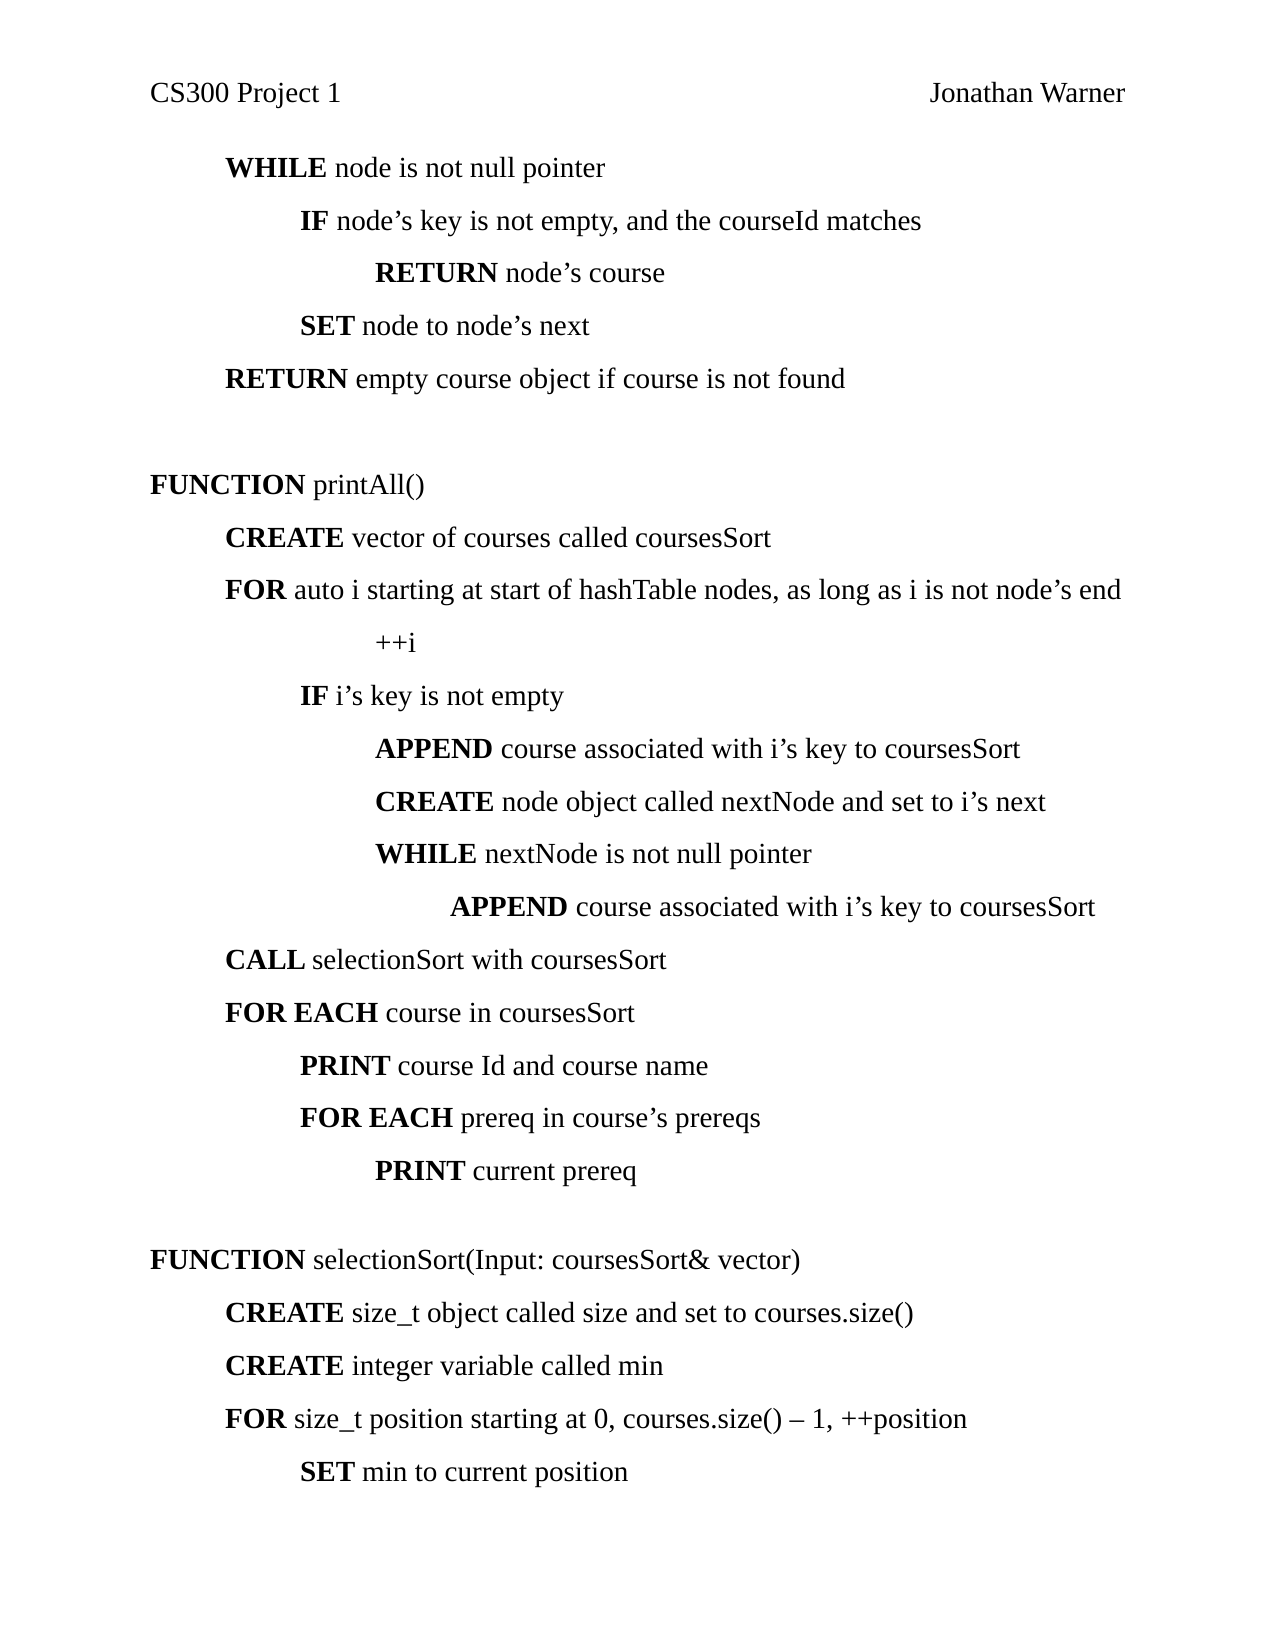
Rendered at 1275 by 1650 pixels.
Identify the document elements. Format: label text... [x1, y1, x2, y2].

text FUNCTION printAll() [150, 467, 1125, 500]
text FOR EACH course in coursesSort [150, 995, 1125, 1028]
text WHILE nextNode is not null pointer [150, 837, 1125, 870]
text CREATE size_t object called size and set to courses.size() [150, 1295, 1125, 1329]
text CREATE node object called nextNode and set to i’s next [150, 784, 1125, 817]
text FOR EACH prereq in course’s prereqs [150, 1101, 1125, 1134]
text RETURN empty course object if course is not found [150, 361, 1125, 395]
text CALL selectionSort with coursesSort [150, 942, 1125, 976]
text FUNCTION selectionSort(Input: coursesSort& vector) [150, 1242, 1125, 1276]
text FOR auto i starting at start of hashTable nodes, as long as i is not node’s end [150, 572, 1125, 606]
text APPEND course associated with i’s key to coursesSort [150, 889, 1125, 923]
text RETURN node’s course [150, 256, 1125, 289]
text CREATE integer variable called min [150, 1348, 1125, 1382]
text SET node to node’s next [150, 308, 1125, 342]
text PRINT current prereq [150, 1153, 1125, 1223]
text APPEND course associated with i’s key to coursesSort [150, 731, 1125, 764]
text IF i’s key is not empty [150, 678, 1125, 712]
text ++i [150, 625, 1125, 659]
text PRINT course Id and course name [150, 1048, 1125, 1081]
text IF node’s key is not empty, and the courseId matches [150, 203, 1125, 236]
text WHILE node is not null pointer [150, 150, 1125, 183]
text FOR size_t position starting at 0, courses.size() – 1, ++position [150, 1401, 1125, 1434]
text CREATE vector of courses called coursesSort [150, 520, 1125, 553]
text SET min to current position [150, 1454, 1125, 1487]
